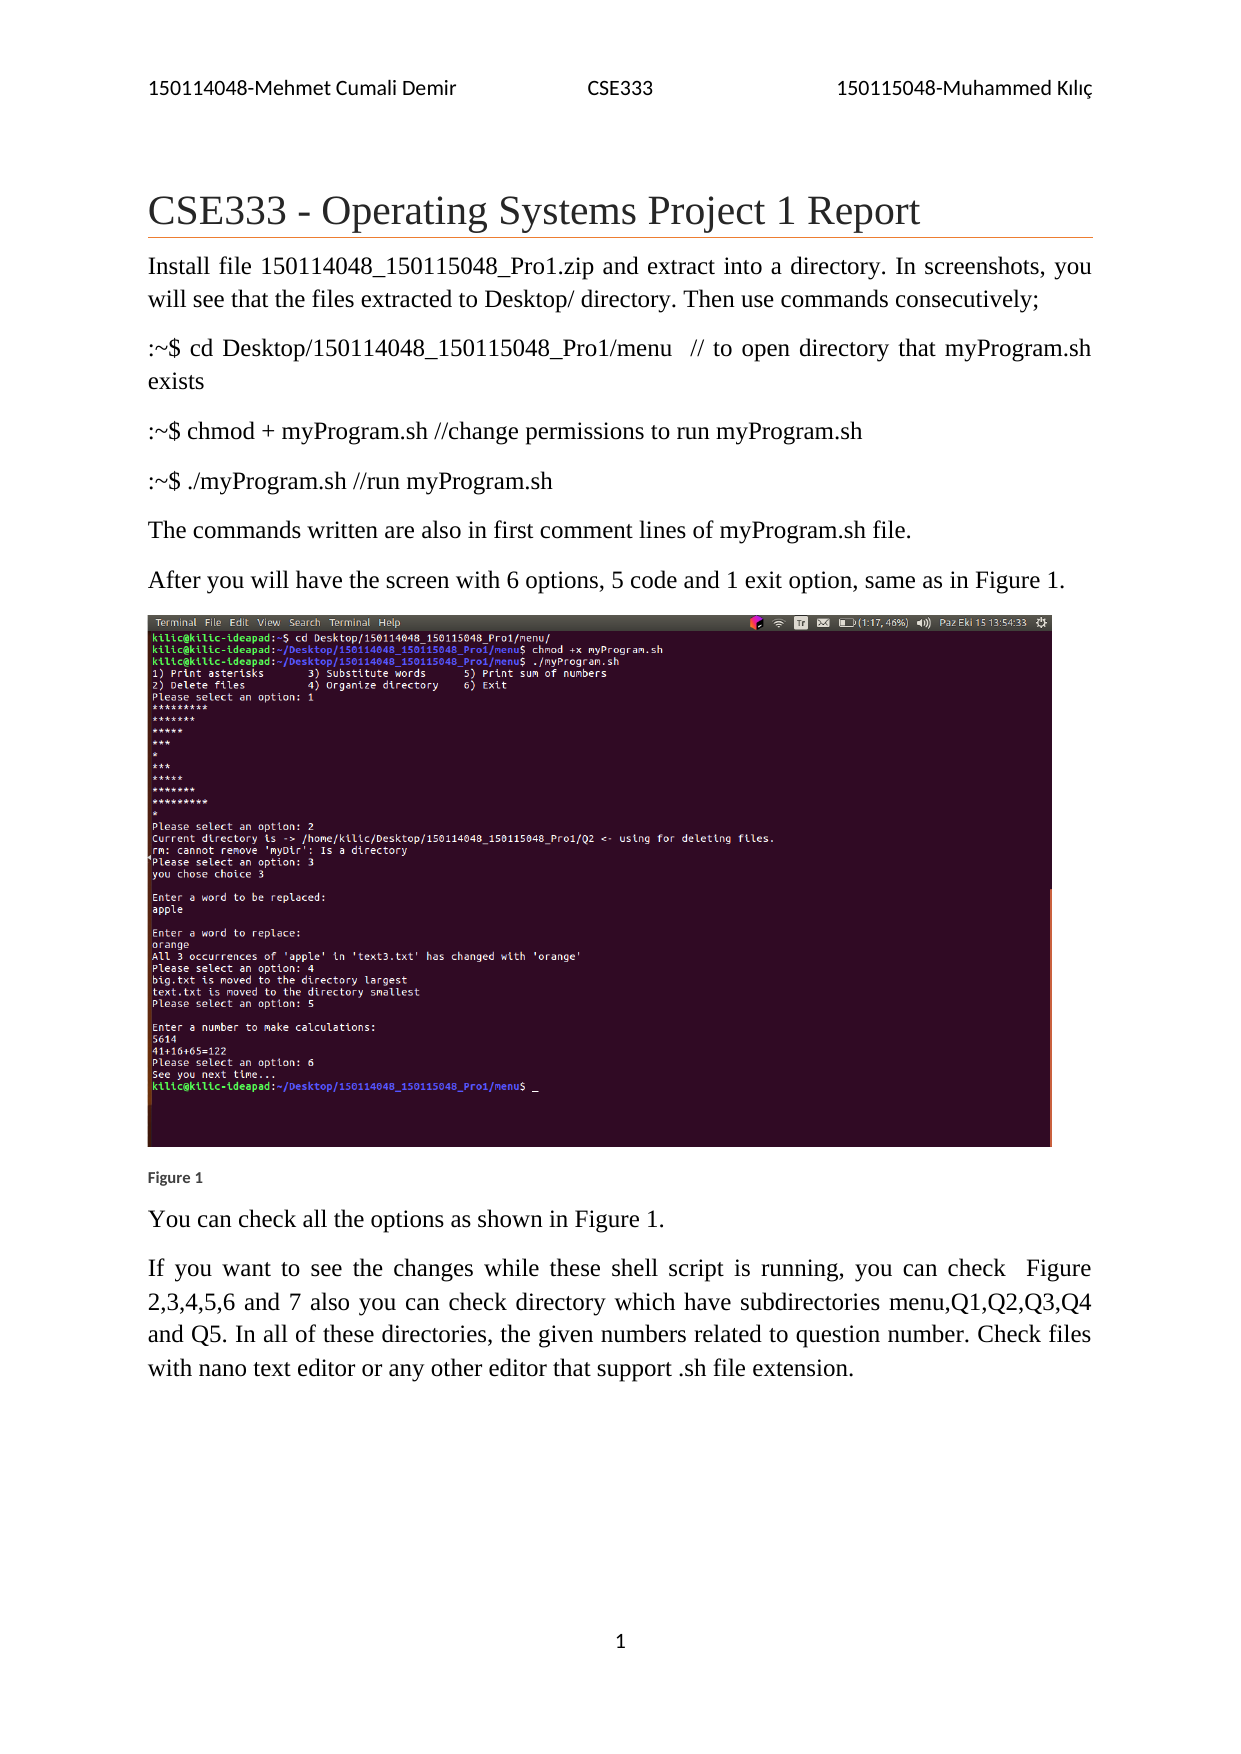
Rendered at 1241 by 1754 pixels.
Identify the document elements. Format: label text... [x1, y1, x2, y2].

text Figure 1 [148, 1167, 1093, 1187]
subtitle CSE333 - Operating Systems Project 1 Report [148, 185, 1093, 237]
text If you want to see the changes while these shell script is running, you can check Figure 2,3,4,5,6 and 7 also you can check directory which have subdirectories menu,Q1,Q2,Q3,Q4 and Q5. In all of these directories, the given numbers related to question number. Check files with nano text editor or any other editor that support .sh file extension. [148, 1253, 1093, 1381]
text After you will have the screen with 6 options, 5 code and 1 exit option, same as in Figure 1. [148, 565, 1093, 594]
text Install file 150114048_150115048_Pro1.zip and extract into a directory. In screenshots, you will see that the files extracted to Desktop/ directory. Then use commands consecutively; [148, 251, 1093, 312]
text :~$ cd Desktop/150114048_150115048_Pro1/menu // to open directory that myProgram.sh exists [148, 333, 1093, 395]
text You can check all the options as shown in Figure 1. [148, 1204, 1093, 1233]
text :~$ ./myProgram.sh //run myProgram.sh [148, 466, 1093, 494]
text The commands written are also in first comment lines of myProgram.sh file. [148, 516, 1093, 544]
picture [147, 615, 1052, 1147]
text :~$ chmod + myProgram.sh //change permissions to run myProgram.sh [148, 416, 1093, 445]
